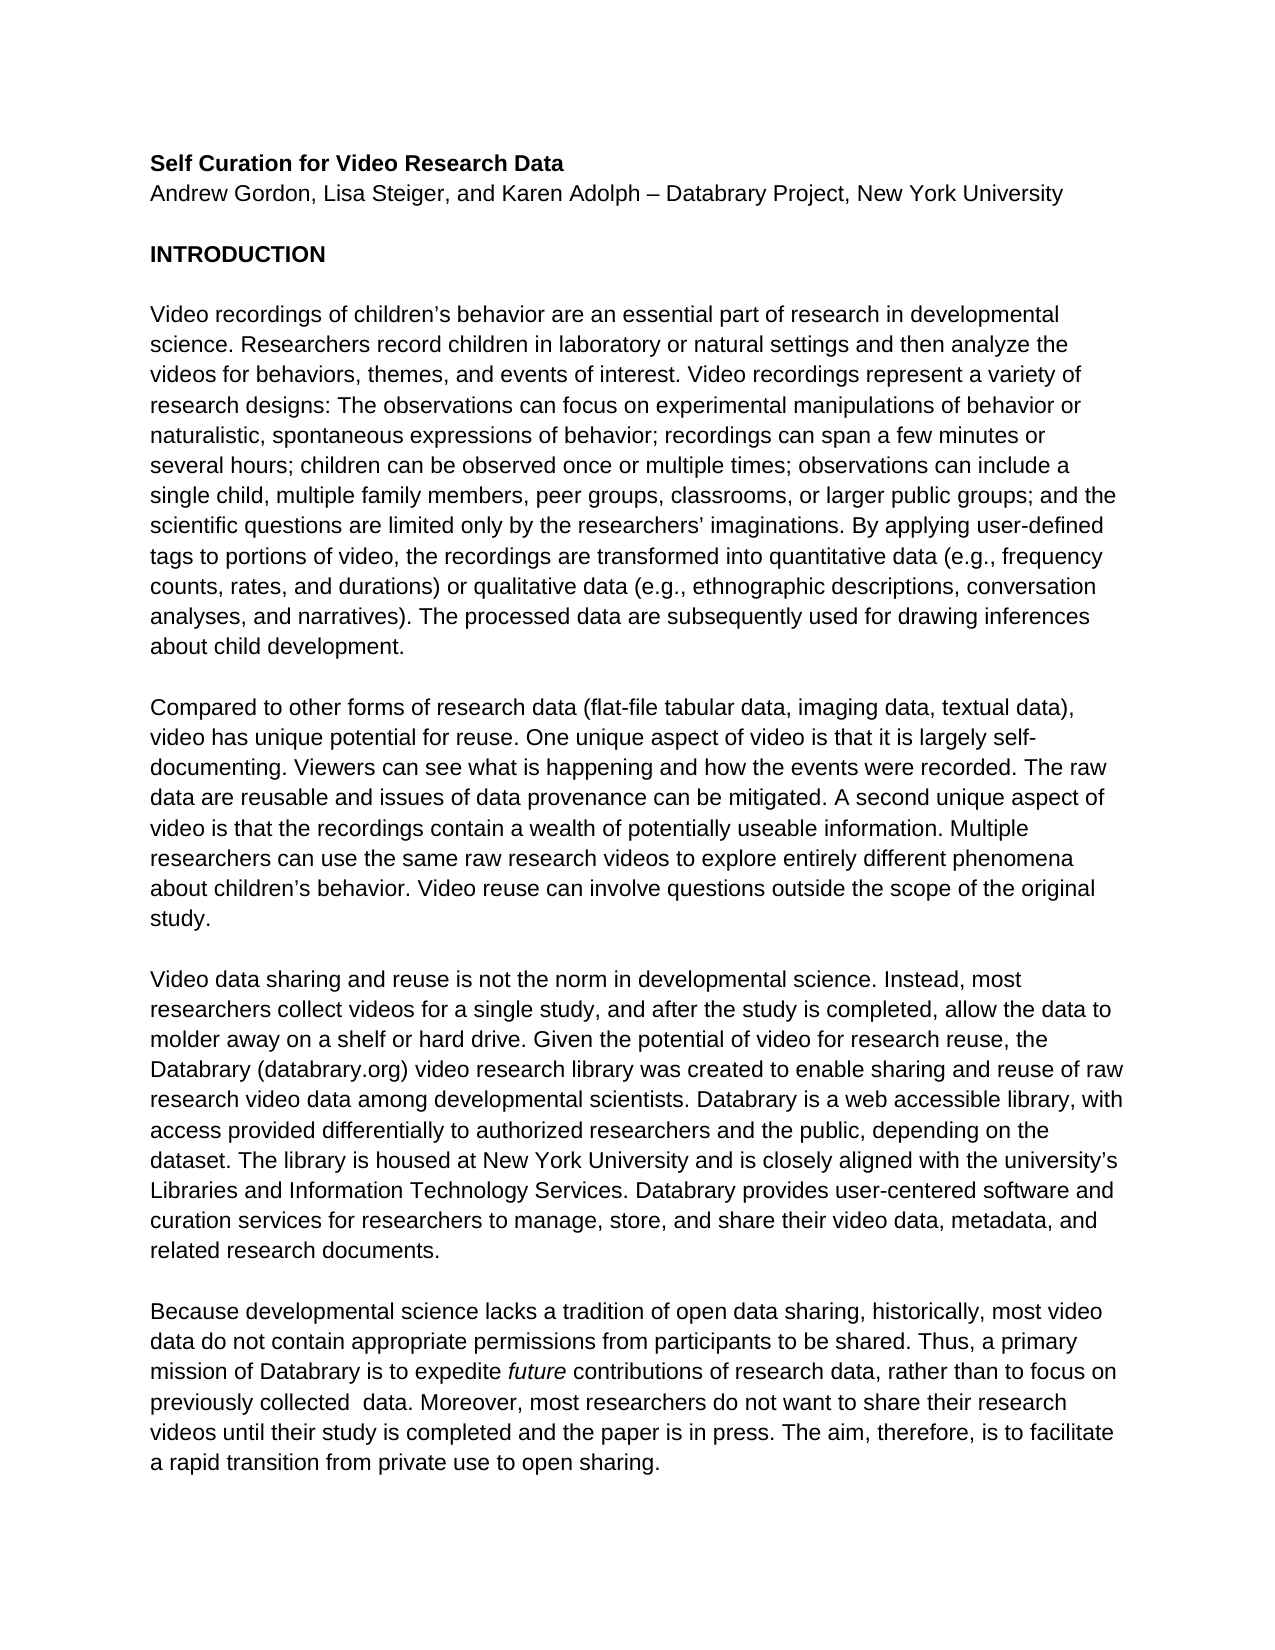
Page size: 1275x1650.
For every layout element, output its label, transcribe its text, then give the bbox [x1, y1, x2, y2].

text Because developmental science lacks a tradition of open data sharing, historically, most video data do not contain appropriate permissions from participants to be shared. Thus, a primary mission of Databrary is to expedite future contributions of research data, rather than to focus on previously collected data. Moreover, most researchers do not want to share their research videos until their study is completed and the paper is in press. The aim, therefore, is to facilitate a rapid transition from private use to open sharing. [150, 1298, 1125, 1475]
text Video recordings of children’s behavior are an essential part of research in developmental science. Researchers record children in laboratory or natural settings and then analyze the videos for behaviors, themes, and events of interest. Video recordings represent a variety of research designs: The observations can focus on experimental manipulations of behavior or naturalistic, spontaneous expressions of behavior; recordings can span a few minutes or several hours; children can be observed once or multiple times; observations can include a single child, multiple family members, peer groups, classrooms, or larger public groups; and the scientific questions are limited only by the researchers’ imaginations. By applying user-defined tags to portions of video, the recordings are transformed into quantitative data (e.g., frequency counts, rates, and durations) or qualitative data (e.g., ethnographic descriptions, conversation analyses, and narratives). The processed data are subsequently used for drawing inferences about child development. [150, 301, 1125, 660]
text Self Curation for Video Research Data [150, 150, 1125, 176]
text Andrew Gordon, Lisa Steiger, and Karen Adolph – Databrary Project, New York University [150, 180, 1125, 207]
text Video data sharing and reuse is not the norm in developmental science. Instead, most researchers collect videos for a single study, and after the study is completed, allow the data to molder away on a shelf or hard drive. Given the potential of video for research reuse, the Databrary (databrary.org) video research library was created to enable sharing and reuse of raw research video data among developmental scientists. Databrary is a web accessible library, with access provided differentially to authorized researchers and the public, depending on the dataset. The library is housed at New York University and is closely aligned with the university’s Libraries and Information Technology Services. Databrary provides user-centered software and curation services for researchers to manage, store, and share their video data, metadata, and related research documents. [150, 966, 1125, 1264]
text INTRODUCTION [150, 241, 1125, 267]
text Compared to other forms of research data (flat-file tabular data, imaging data, textual data), video has unique potential for reuse. One unique aspect of video is that it is largely self-documenting. Viewers can see what is happening and how the events were recorded. The raw data are reusable and issues of data provenance can be mitigated. A second unique aspect of video is that the recordings contain a wealth of potentially useable information. Multiple researchers can use the same raw research videos to explore entirely different phenomena about children’s behavior. Video reuse can involve questions outside the scope of the original study. [150, 694, 1125, 932]
